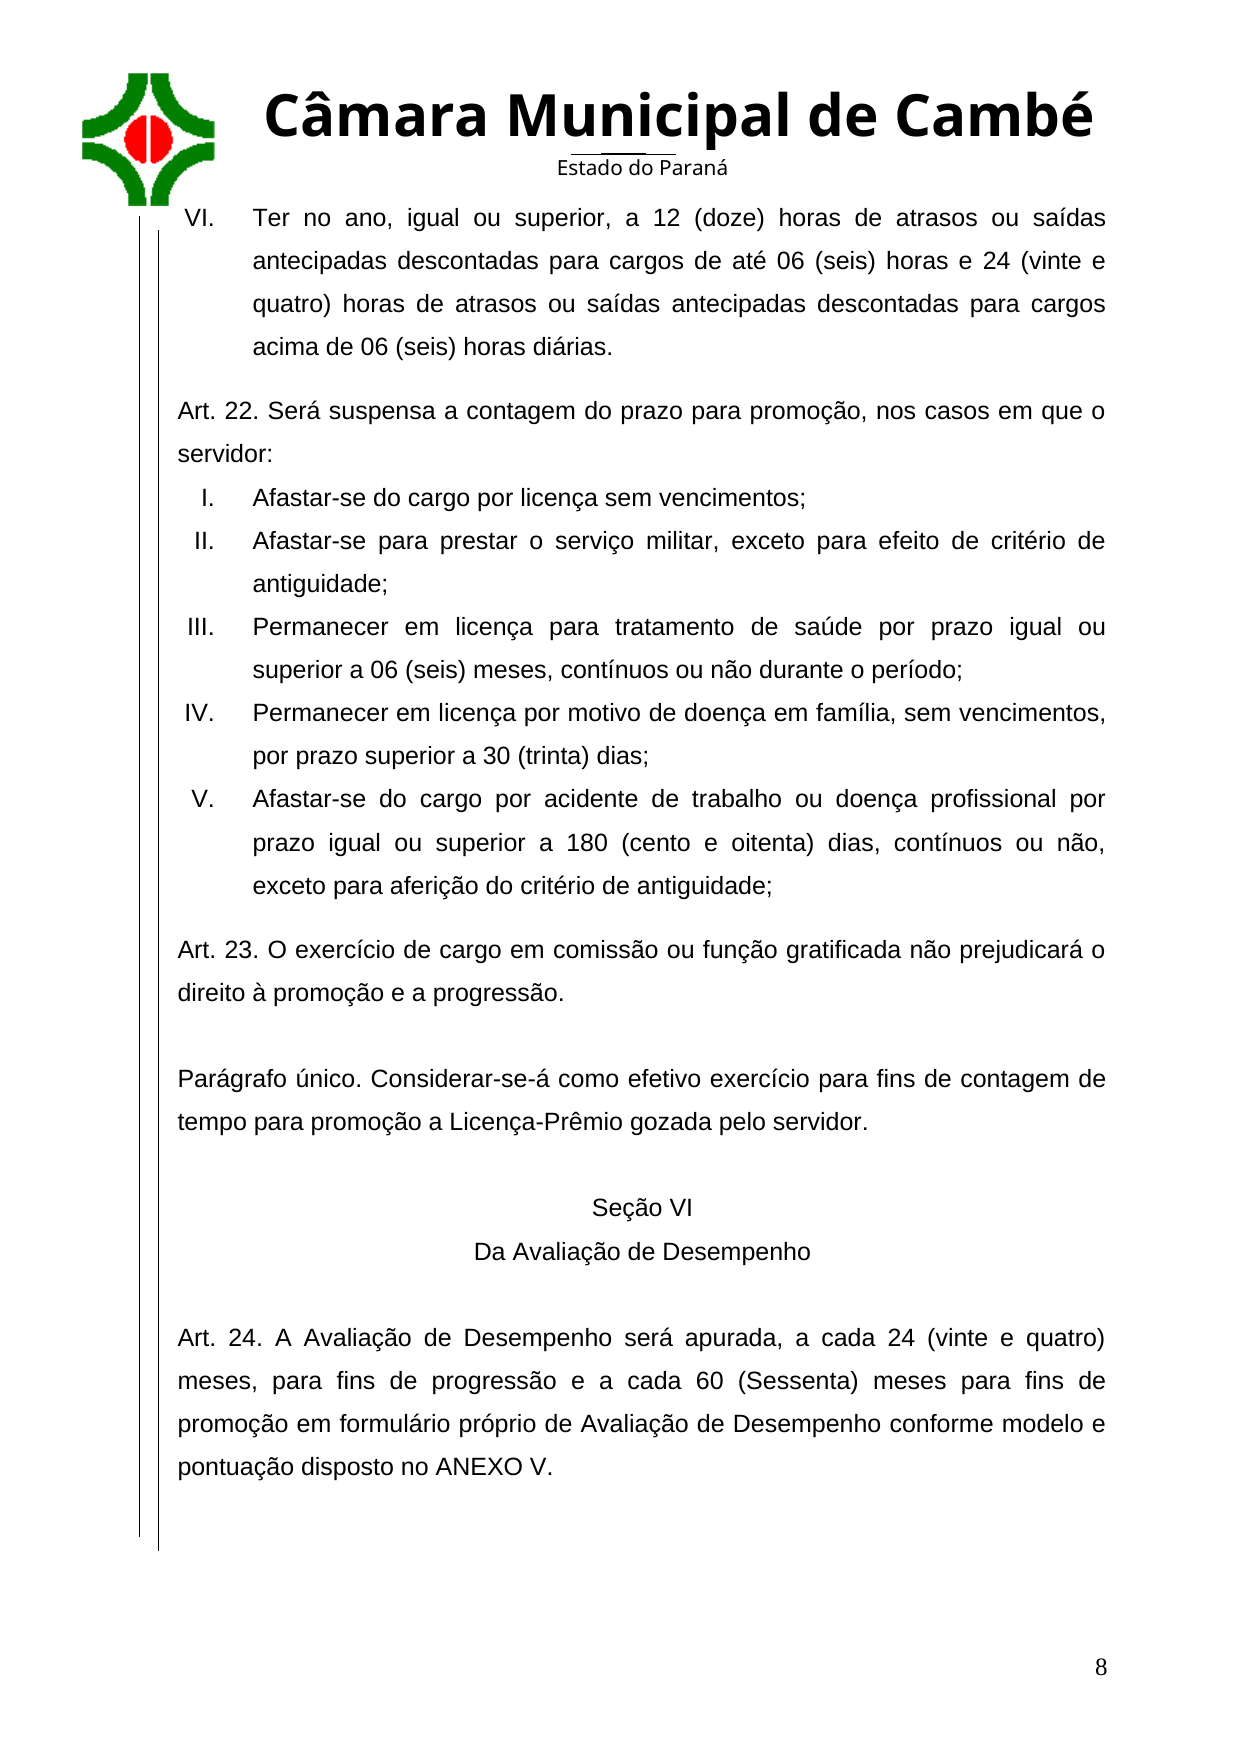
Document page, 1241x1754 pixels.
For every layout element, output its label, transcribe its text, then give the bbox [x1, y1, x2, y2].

list Afastar-se do cargo por acidente de trabalho ou doença profissional por prazo igual ou superior a 180 (cento e oitenta) dias, contínuos ou não, exceto para aferição do critério de antiguidade; [215, 784, 1107, 899]
text Art. 24. A Avaliação de Desempenho será apurada, a cada 24 (vinte e quatro) meses, para fins de progressão e a cada 60 (Sessenta) meses para fins de promoção em formulário próprio de Avaliação de Desempenho conforme modelo e pontuação disposto no ANEXO V. [177, 1323, 1107, 1481]
list Permanecer em licença por motivo de doença em família, sem vencimentos, por prazo superior a 30 (trinta) dias; [215, 698, 1107, 770]
text Da Avaliação de Desempenho [177, 1236, 1107, 1265]
list Ter no ano, igual ou superior, a 12 (doze) horas de atrasos ou saídas antecipadas descontadas para cargos de até 06 (seis) horas e 24 (vinte e quatro) horas de atrasos ou saídas antecipadas descontadas para cargos acima de 06 (seis) horas diárias. [215, 203, 1107, 361]
text Seção VI [177, 1193, 1107, 1222]
text Art. 23. O exercício de cargo em comissão ou função gratificada não prejudicará o direito à promoção e a progressão. [177, 934, 1107, 1006]
list Permanecer em licença para tratamento de saúde por prazo igual ou superior a 06 (seis) meses, contínuos ou não durante o período; [215, 612, 1107, 684]
list Afastar-se para prestar o serviço militar, exceto para efeito de critério de antiguidade; [215, 526, 1107, 597]
list Afastar-se do cargo por licença sem vencimentos; [215, 482, 1107, 511]
text Art. 22. Será suspensa a contagem do prazo para promoção, nos casos em que o servidor: [177, 396, 1107, 468]
text Parágrafo único. Considerar-se-á como efetivo exercício para fins de contagem de tempo para promoção a Licença-Prêmio gozada pelo servidor. [177, 1064, 1107, 1136]
